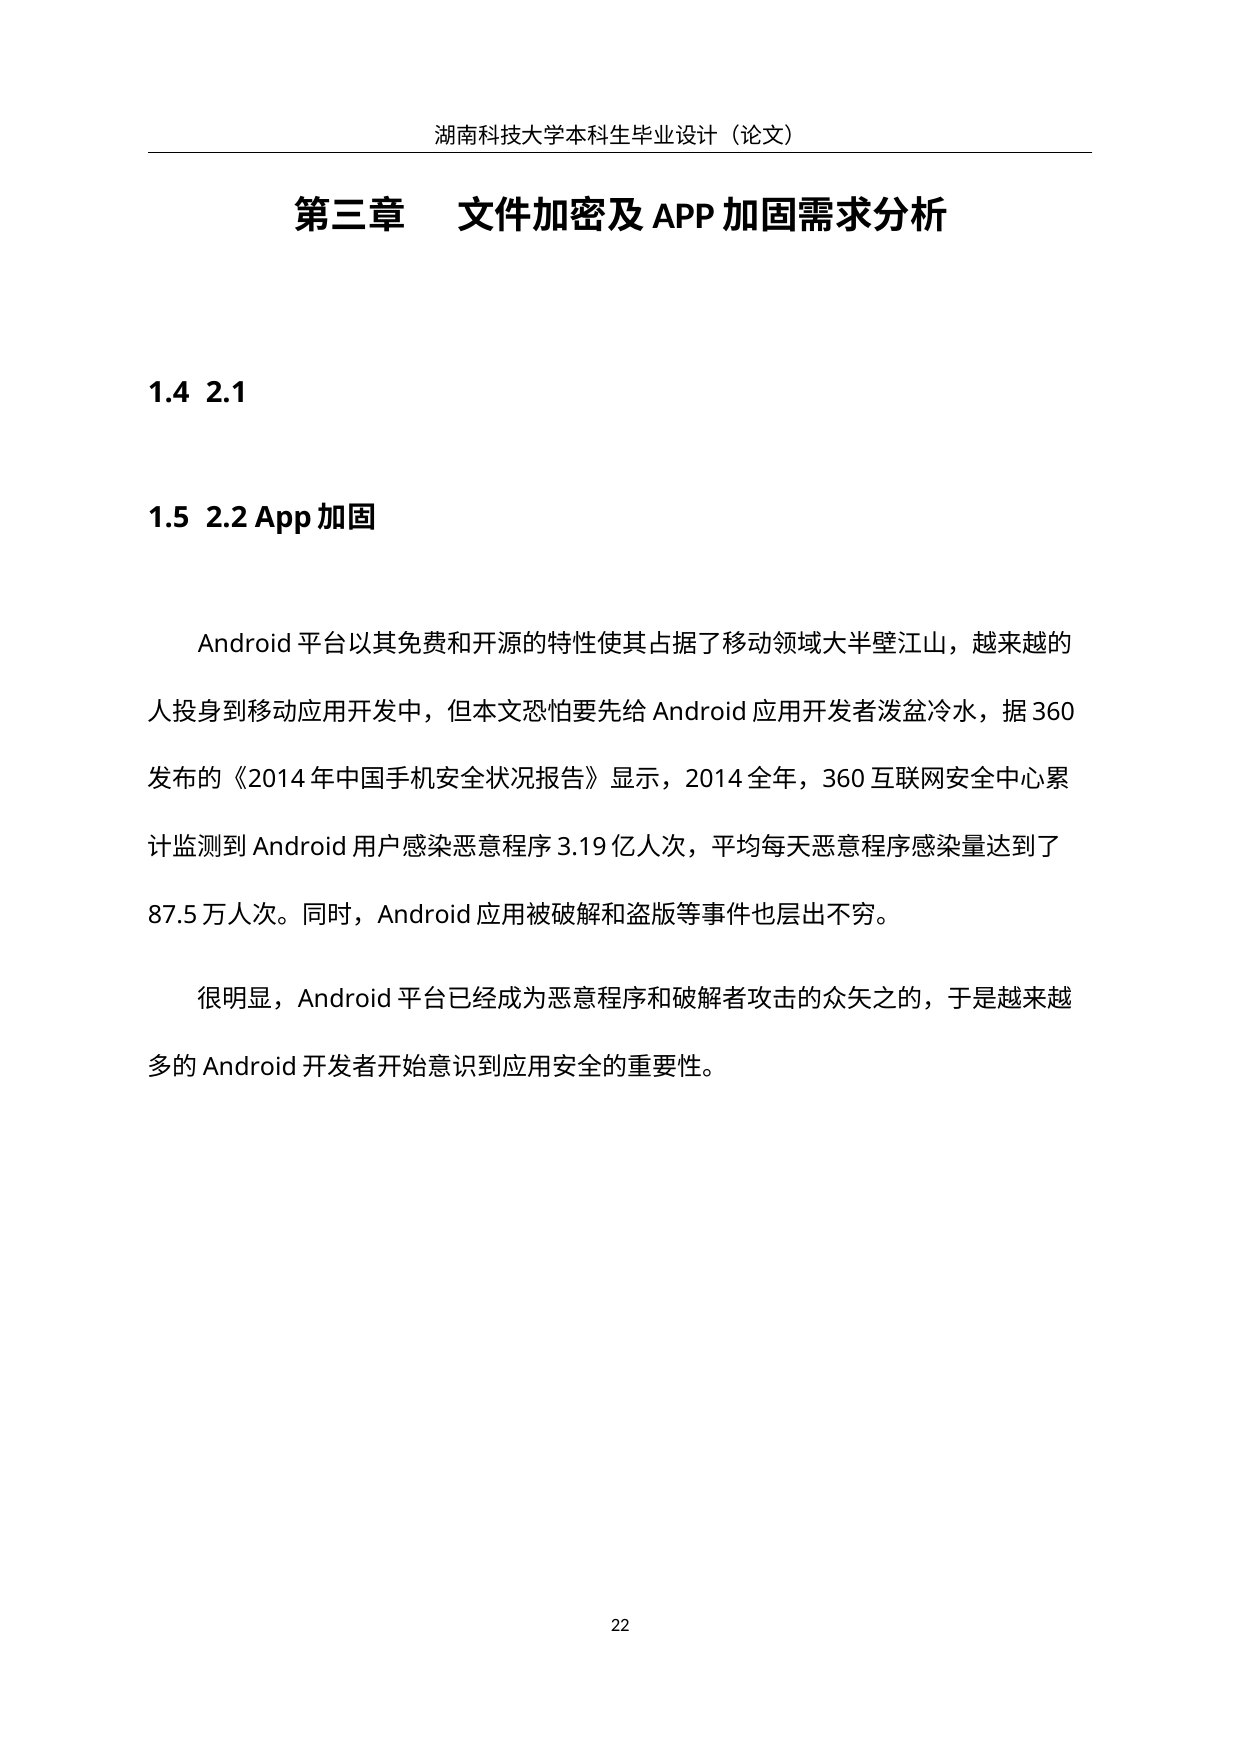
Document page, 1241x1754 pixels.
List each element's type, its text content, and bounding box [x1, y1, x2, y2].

subtitle 文件加密及APP加固需求分析 [148, 178, 1092, 246]
subtitle 2.2 App加固 [148, 481, 1092, 549]
text Android平台以其免费和开源的特性使其占据了移动领域大半壁江山，越来越的人投身到移动应用开发中，但本文恐怕要先给Android应用开发者泼盆冷水，据360发布的《2014年中国手机安全状况报告》显示，2014全年，360互联网安全中心累计监测到Android用户感染恶意程序3.19亿人次，平均每天恶意程序感染量达到了87.5万人次。同时，Android应用被破解和盗版等事件也层出不穷。 [148, 607, 1092, 947]
subtitle 2.1 [148, 357, 1092, 425]
text 很明显，Android平台已经成为恶意程序和破解者攻击的众矢之的，于是越来越多的Android开发者开始意识到应用安全的重要性。 [148, 962, 1092, 1098]
